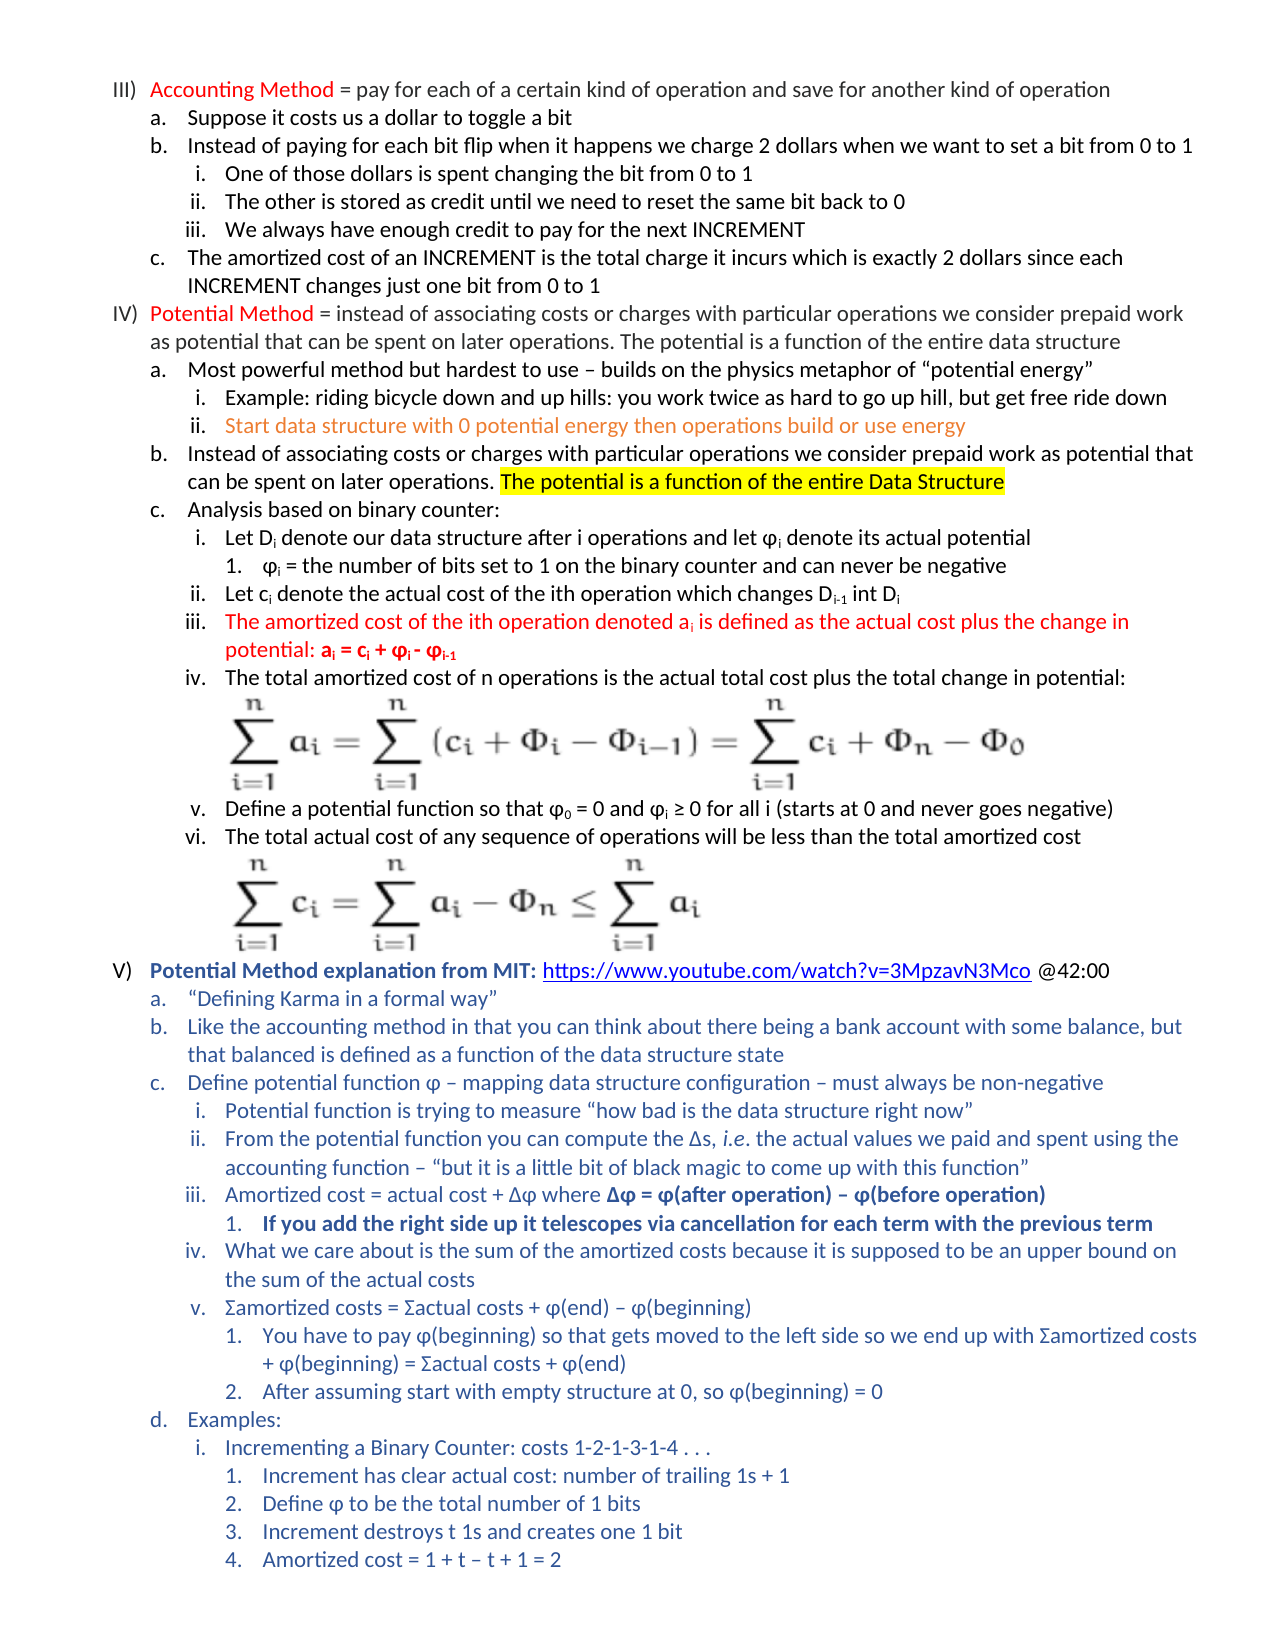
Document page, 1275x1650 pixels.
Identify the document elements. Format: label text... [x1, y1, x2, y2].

list Like the accounting method in that you can think about there being a bank account with some balance, but that balanced is defined as a function of the data structure state [150, 1012, 1200, 1068]
list We always have enough credit to pay for the next INCREMENT [206, 215, 1200, 243]
list φi = the number of bits set to 1 on the binary counter and can never be negative [225, 551, 1200, 579]
picture [225, 850, 704, 957]
list Define a potential function so that φ0 = 0 and φi ≥ 0 for all i (starts at 0 and never goes negative) [206, 794, 1200, 822]
list If you add the right side up it telescopes via cancellation for each term with the previous term [225, 1209, 1200, 1237]
list Amortized cost = 1 + t – t + 1 = 2 [225, 1545, 1200, 1573]
list The amortized cost of the ith operation denoted ai is defined as the actual cost plus the change in potential: ai = ci + φi - φi-1 [206, 607, 1200, 663]
list Most powerful method but hardest to use – builds on the physics metaphor of “potential energy” [150, 355, 1200, 383]
list “Defining Karma in a formal way” [150, 984, 1200, 1012]
list Suppose it costs us a dollar to toggle a bit [150, 103, 1200, 131]
list Example: riding bicycle down and up hills: you work twice as hard to go up hill, but get free ride down [206, 383, 1200, 411]
list Start data structure with 0 potential energy then operations build or use energy [206, 411, 1200, 439]
list Potential function is trying to measure “how bad is the data structure right now” [206, 1097, 1200, 1124]
list From the potential function you can compute the Δs, i.e. the actual values we paid and spent using the accounting function – “but it is a little bit of black magic to come up with this function” [206, 1124, 1200, 1181]
list Analysis based on binary counter: [150, 495, 1200, 523]
list The other is stored as credit until we need to reset the same bit back to 0 [206, 187, 1200, 215]
list Amortized cost = actual cost + Δφ where Δφ = φ(after operation) – φ(before operation) [206, 1181, 1200, 1209]
list Let ci denote the actual cost of the ith operation which changes Di-1 int Di [206, 579, 1200, 607]
list Let Di denote our data structure after i operations and let φi denote its actual potential [206, 523, 1200, 551]
list Incrementing a Binary Counter: costs 1-2-1-3-1-4 . . . [206, 1433, 1200, 1461]
list Potential Method = instead of associating costs or charges with particular operations we consider prepaid work as potential that can be spent on later operations. The potential is a function of the entire data structure [112, 299, 1200, 355]
list Instead of associating costs or charges with particular operations we consider prepaid work as potential that can be spent on later operations. The potential is a function of the entire Data Structure [150, 439, 1200, 495]
list Accounting Method = pay for each of a certain kind of operation and save for another kind of operation [112, 75, 1200, 103]
list What we care about is the sum of the amortized costs because it is supposed to be an upper bound on the sum of the actual costs [206, 1237, 1200, 1293]
list You have to pay φ(beginning) so that gets moved to the left side so we end up with Σamortized costs + φ(beginning) = Σactual costs + φ(end) [225, 1321, 1200, 1377]
picture [225, 691, 1029, 795]
list One of those dollars is spent changing the bit from 0 to 1 [206, 159, 1200, 187]
list The total actual cost of any sequence of operations will be less than the total amortized cost [206, 822, 1200, 850]
list The total amortized cost of n operations is the actual total cost plus the total change in potential: [206, 663, 1200, 691]
list Σamortized costs = Σactual costs + φ(end) – φ(beginning) [206, 1293, 1200, 1321]
list Define φ to be the total number of 1 bits [225, 1489, 1200, 1517]
list Examples: [150, 1405, 1200, 1433]
list The amortized cost of an INCREMENT is the total charge it incurs which is exactly 2 dollars since each INCREMENT changes just one bit from 0 to 1 [150, 243, 1200, 299]
list Increment destroys t 1s and creates one 1 bit [225, 1517, 1200, 1545]
list Increment has clear actual cost: number of trailing 1s + 1 [225, 1461, 1200, 1489]
list After assuming start with empty structure at 0, so φ(beginning) = 0 [225, 1377, 1200, 1405]
list Instead of paying for each bit flip when it happens we charge 2 dollars when we want to set a bit from 0 to 1 [150, 131, 1200, 159]
list Define potential function φ – mapping data structure configuration – must always be non-negative [150, 1068, 1200, 1097]
list Potential Method explanation from MIT: https://www.youtube.com/watch?v=3MpzavN3Mco @42:00 [112, 956, 1200, 984]
